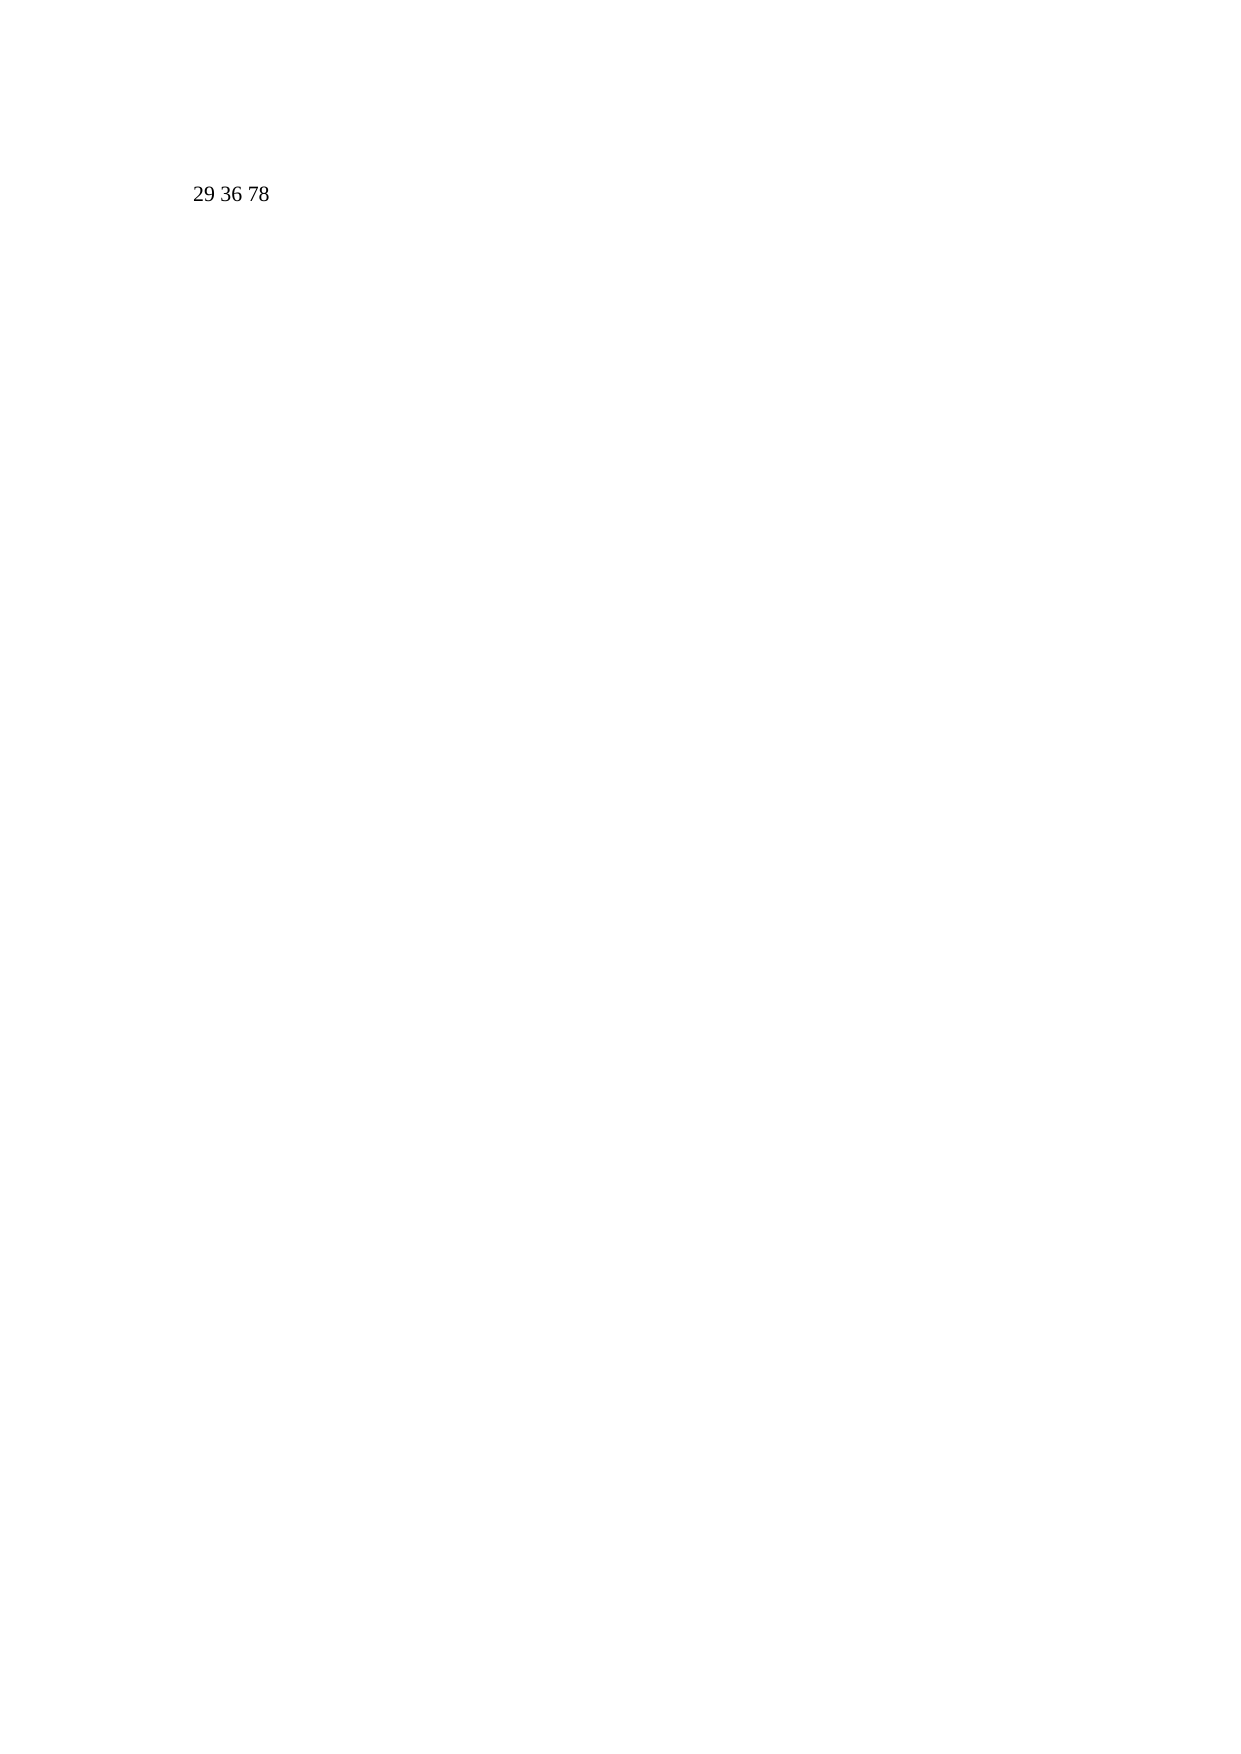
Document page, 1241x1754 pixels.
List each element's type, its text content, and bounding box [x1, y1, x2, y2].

text 29 36 78 [187, 172, 1053, 216]
